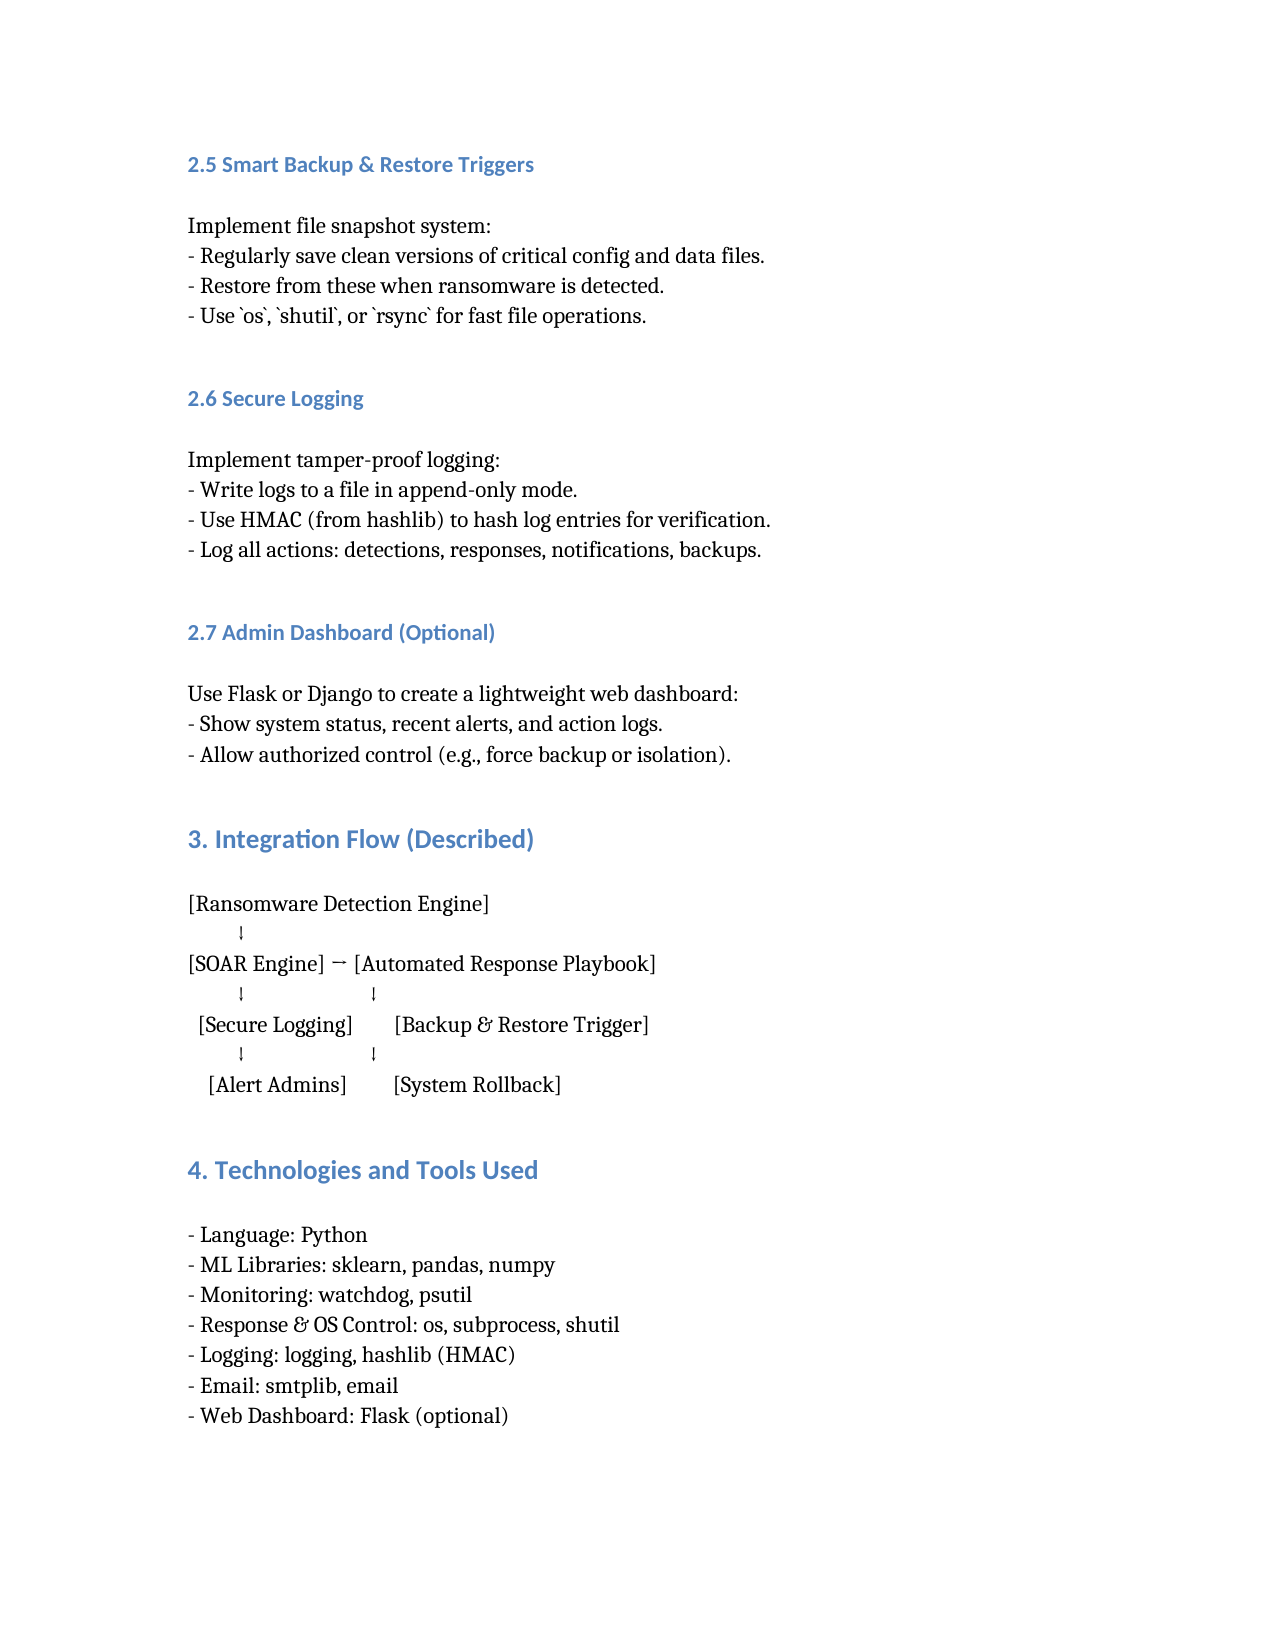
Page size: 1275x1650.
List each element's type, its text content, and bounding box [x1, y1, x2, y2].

text - Language: Python - ML Libraries: sklearn, pandas, numpy - Monitoring: watchdog, psutil - Response & OS Control: os, subprocess, shutil - Logging: logging, hashlib (HMAC) - Email: smtplib, email - Web Dashboard: Flask (optional) [187, 1191, 1087, 1459]
subtitle 2.6 Secure Logging [187, 384, 1087, 412]
subtitle 2.5 Smart Backup & Restore Triggers [187, 150, 1087, 178]
subtitle 4. Technologies and Tools Used [187, 1153, 1087, 1186]
text Use Flask or Django to create a lightweight web dashboard: - Show system status, recent alerts, and action logs. - Allow authorized control (e.g., force backup or isolation). [187, 651, 1087, 798]
text Implement file snapshot system: - Regularly save clean versions of critical config and data files. - Restore from these when ransomware is detected. - Use `os`, `shutil`, or `rsync` for fast file operations. [187, 182, 1087, 359]
text [Ransomware Detection Engine] ↓ [SOAR Engine] → [Automated Response Playbook] ↓ ↓ [Secure Logging] [Backup & Restore Trigger] ↓ ↓ [Alert Admins] [System Rollback] [187, 861, 1087, 1128]
subtitle 3. Integration Flow (Described) [187, 823, 1087, 856]
text Implement tamper-proof logging: - Write logs to a file in append-only mode. - Use HMAC (from hashlib) to hash log entries for verification. - Log all actions: detections, responses, notifications, backups. [187, 416, 1087, 594]
subtitle 2.7 Admin Dashboard (Optional) [187, 618, 1087, 647]
